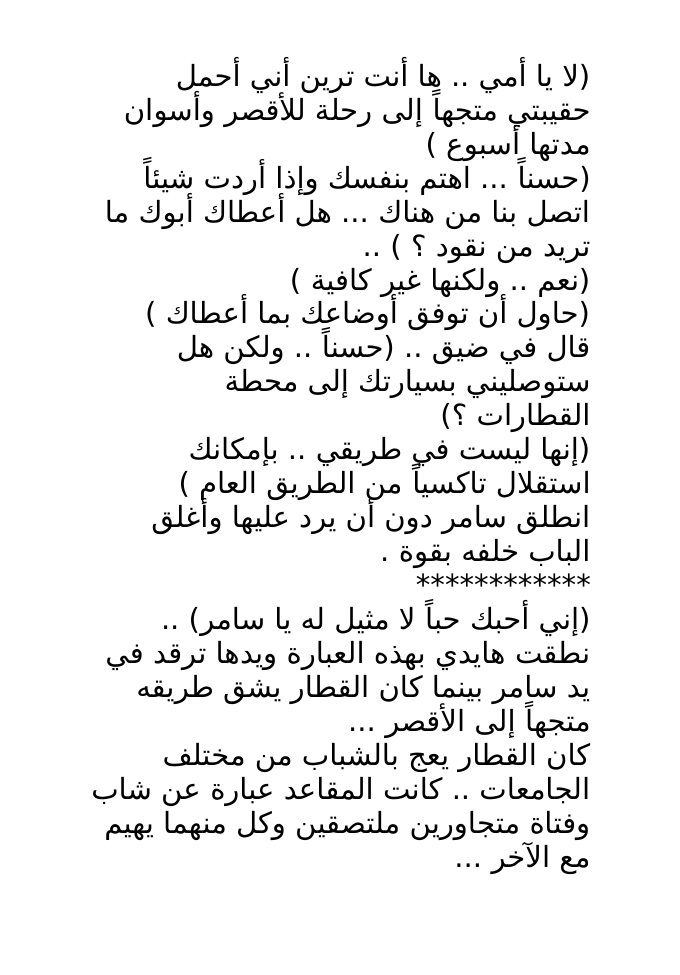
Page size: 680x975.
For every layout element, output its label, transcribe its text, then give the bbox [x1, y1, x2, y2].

text (إني أحبك حباً لا مثيل له يا سامر) .. [89, 602, 591, 636]
text (نعم .. ولكنها غير كافية ) [89, 263, 591, 297]
text كان القطار يعج بالشباب من مختلف الجامعات .. كانت المقاعد عبارة عن شاب وفتاة متجاورين ملتصقين وكل منهما يهيم مع الآخر ... [89, 738, 591, 874]
text (لا يا أمي .. ها أنت ترين أني أحمل حقيبتي متجهاً إلى رحلة للأقصر وأسوان مدتها أسبوع ) [89, 59, 591, 161]
text (إنها ليست في طريقي .. بإمكانك استقلال تاكسياً من الطريق العام ) [89, 433, 591, 501]
text قال في ضيق .. (حسناً .. ولكن هل ستوصليني بسيارتك إلى محطة القطارات ؟) [89, 331, 591, 433]
text نطقت هايدي بهذه العبارة ويدها ترقد في يد سامر بينما كان القطار يشق طريقه متجهاً إلى الأقصر ... [89, 636, 591, 738]
text ************ [89, 568, 591, 602]
text انطلق سامر دون أن يرد عليها وأغلق الباب خلفه بقوة . [89, 501, 591, 568]
text (حسناً ... اهتم بنفسك وإذا أردت شيئاً اتصل بنا من هناك ... هل أعطاك أبوك ما تريد من نقود ؟ ) .. [89, 161, 591, 263]
text (حاول أن توفق أوضاعك بما أعطاك ) [89, 297, 591, 331]
